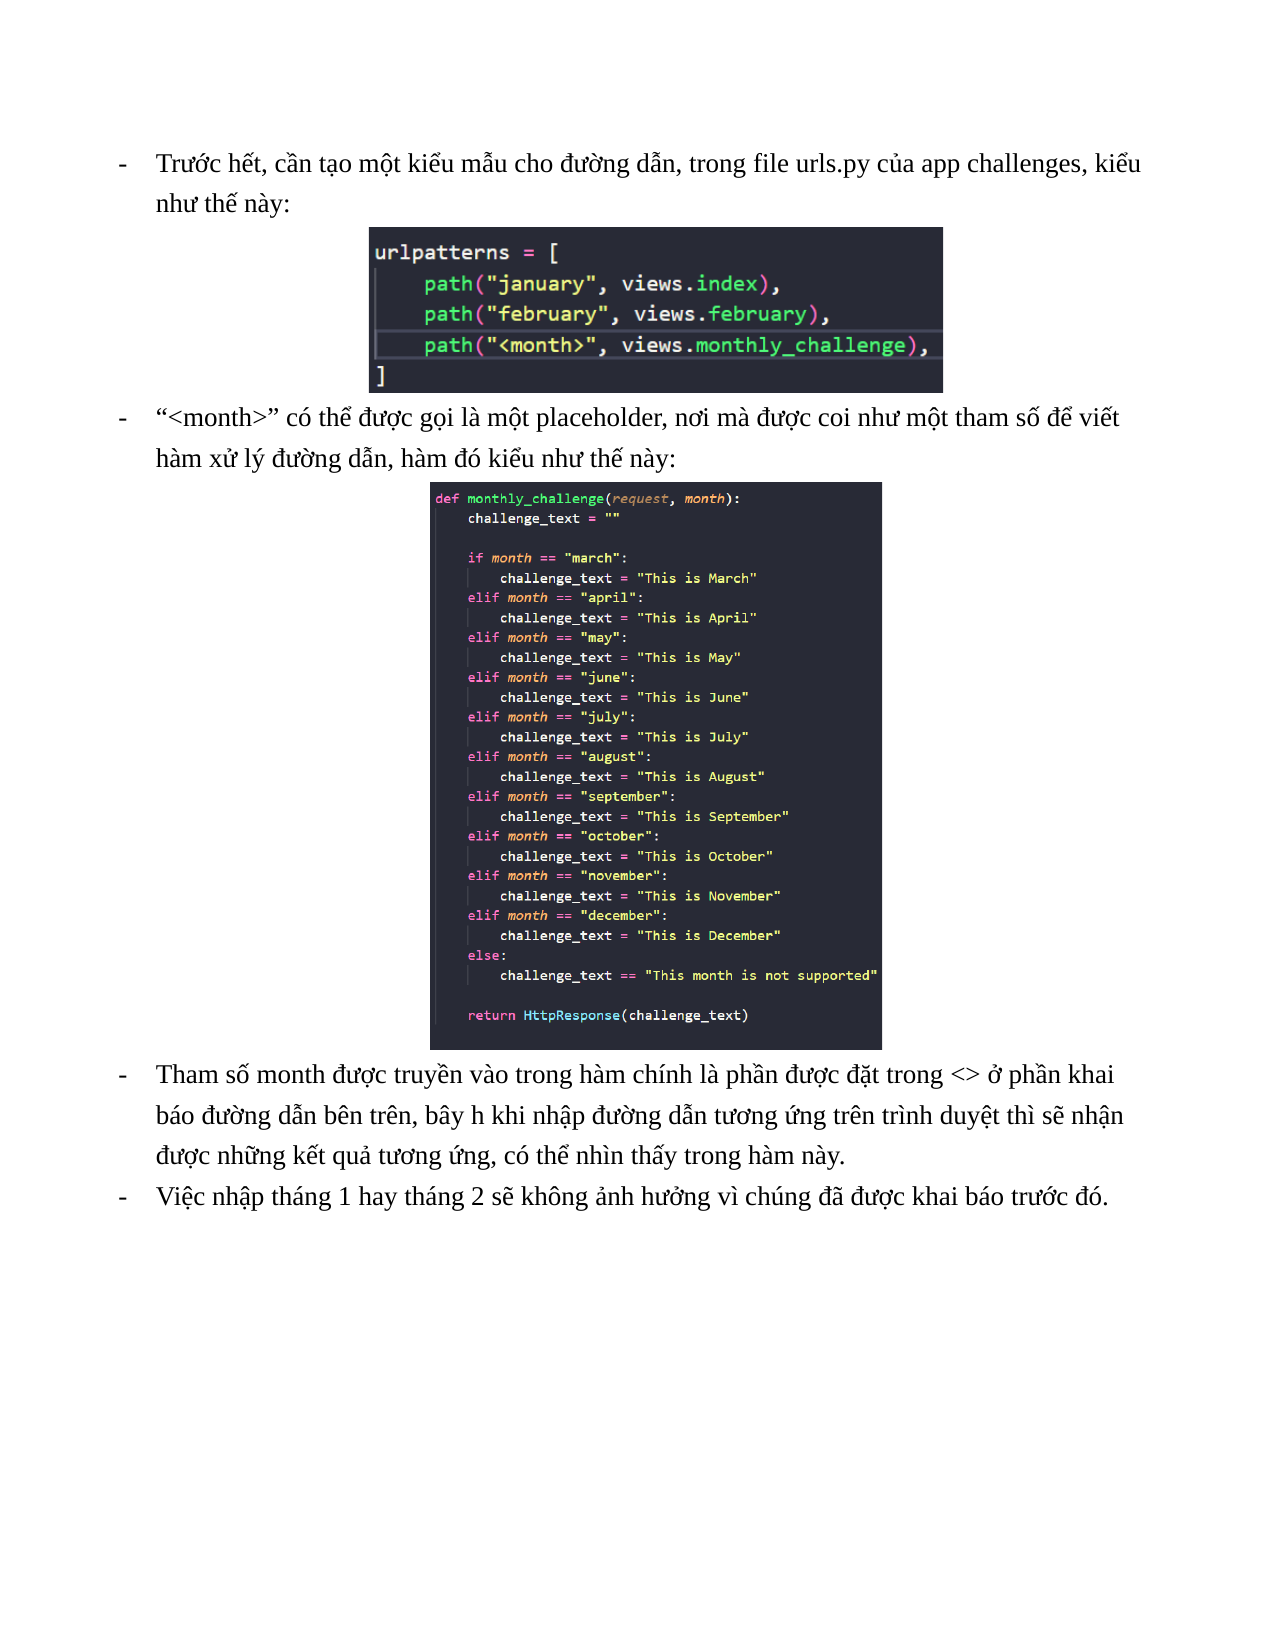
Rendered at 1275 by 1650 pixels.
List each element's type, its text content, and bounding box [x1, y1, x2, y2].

list Việc nhập tháng 1 hay tháng 2 sẽ không ảnh hưởng vì chúng đã được khai báo trước đó. [118, 1180, 1156, 1211]
list “<month>” có thể được gọi là một placeholder, nơi mà được coi như một tham số để viết hàm xử lý đường dẫn, hàm đó kiểu như thế này: [118, 401, 1156, 473]
picture [430, 482, 883, 1050]
picture [368, 227, 944, 393]
list Trước hết, cần tạo một kiểu mẫu cho đường dẫn, trong file urls.py của app challenges, kiểu như thế này: [118, 147, 1156, 218]
list Tham số month được truyền vào trong hàm chính là phần được đặt trong <> ở phần khai báo đường dẫn bên trên, bây h khi nhập đường dẫn tương ứng trên trình duyệt thì sẽ nhận được những kết quả tương ứng, có thể nhìn thấy trong hàm này. [118, 1058, 1156, 1171]
